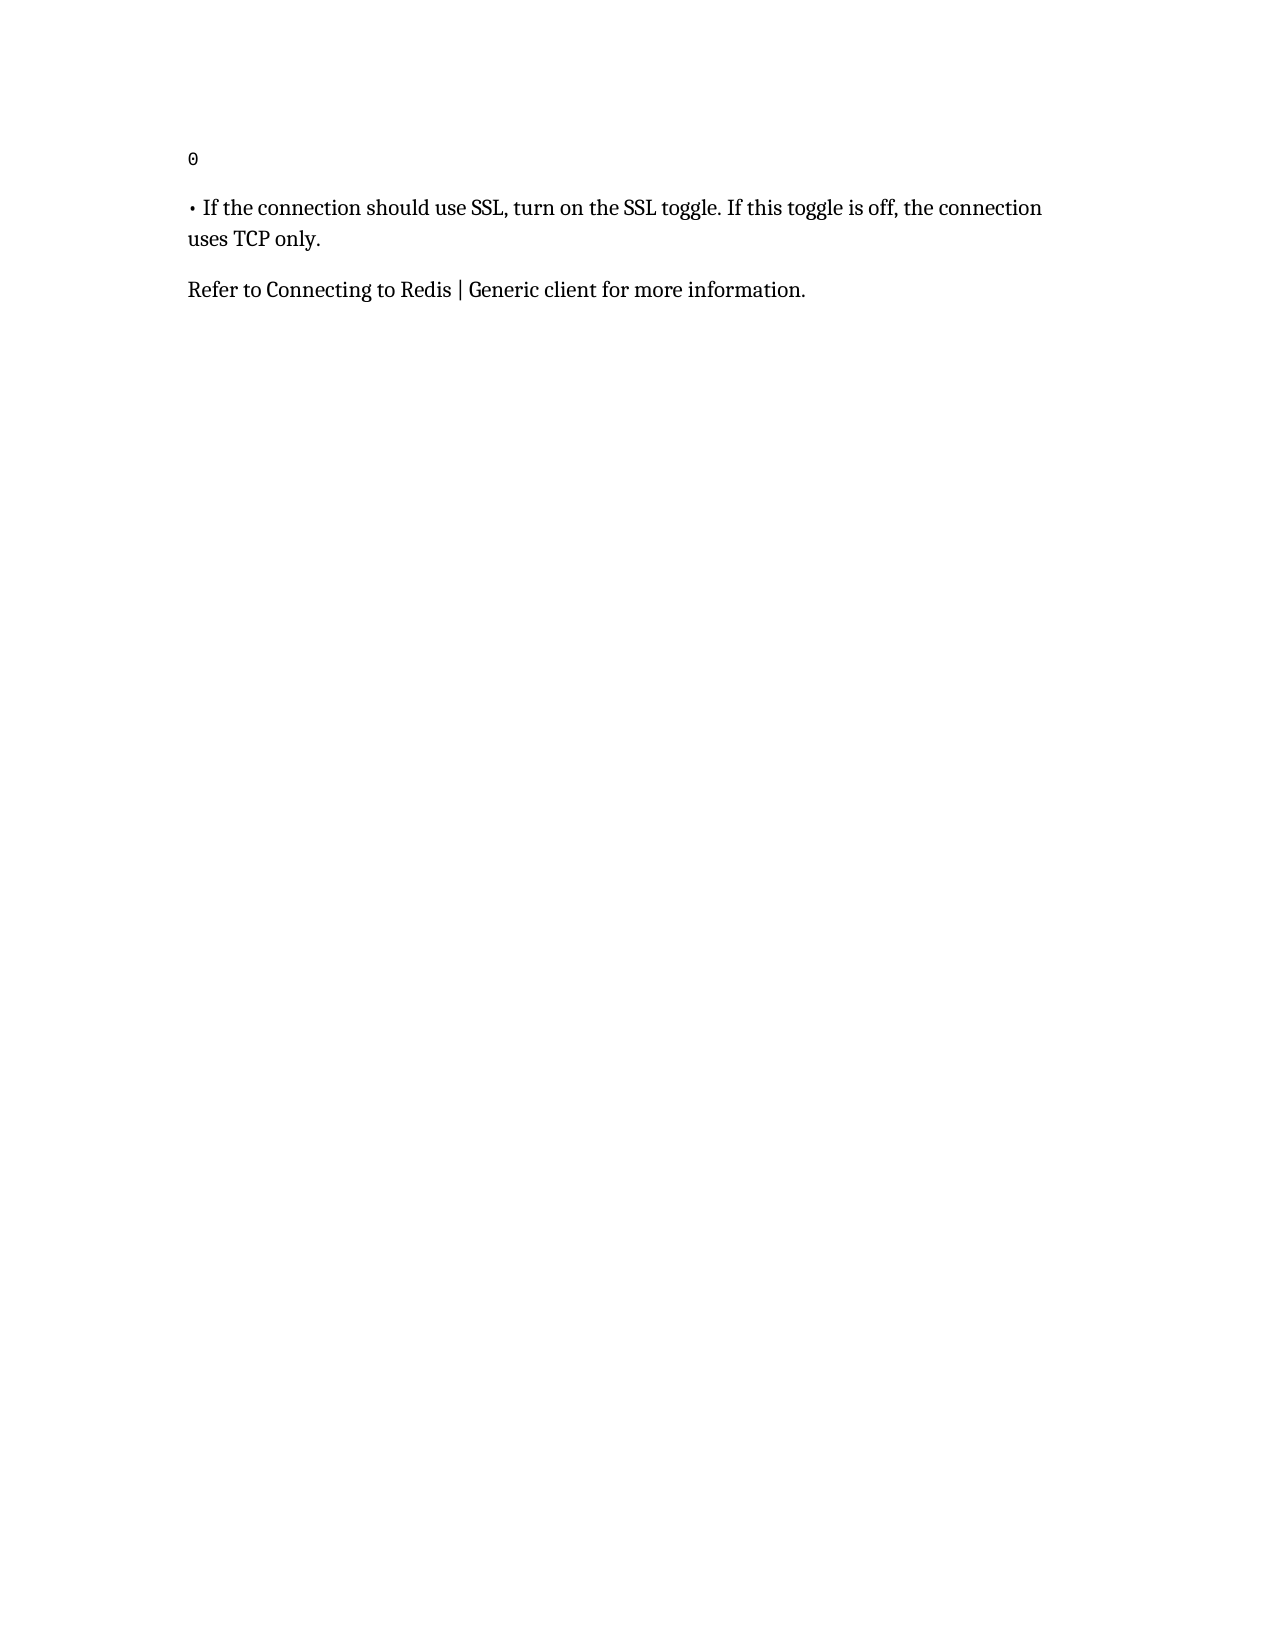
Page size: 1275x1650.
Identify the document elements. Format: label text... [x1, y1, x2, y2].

text Refer to Connecting to Redis | Generic client for more information. [187, 276, 1087, 303]
text • If the connection should use SSL, turn on the SSL toggle. If this toggle is off, the connection uses TCP only. [187, 195, 1087, 252]
text 0 [187, 150, 1087, 171]
